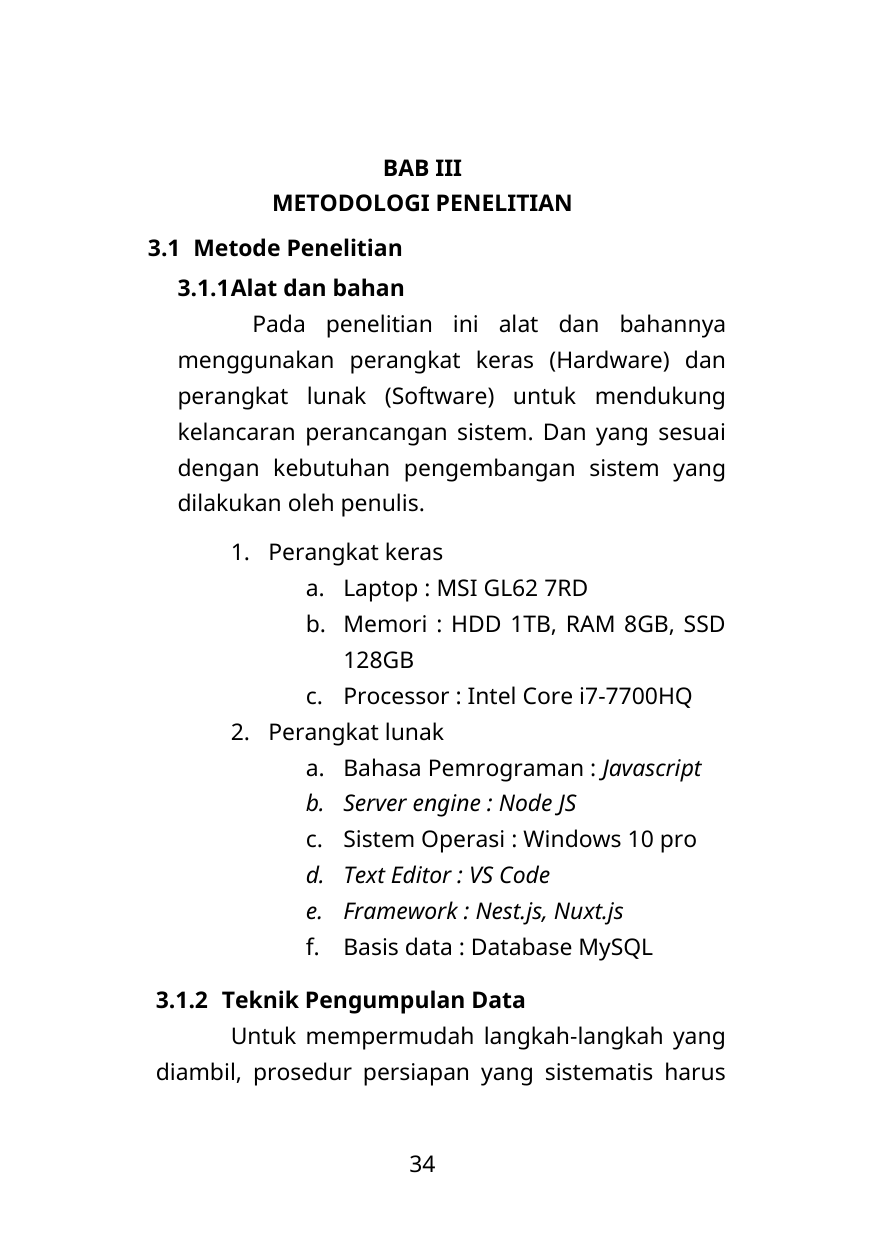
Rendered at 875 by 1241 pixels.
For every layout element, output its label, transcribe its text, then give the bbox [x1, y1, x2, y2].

list Processor : Intel Core i7-7700HQ [306, 679, 726, 711]
list Perangkat keras [231, 536, 726, 567]
text METODOLOGI PENELITIAN [118, 187, 726, 219]
list Memori : HDD 1TB, RAM 8GB, SSD 128GB [306, 608, 726, 675]
list Text Editor : VS Code [306, 859, 726, 891]
list Basis data : Database MySQL [306, 931, 726, 962]
list Perangkat lunak [231, 716, 726, 747]
text Pada penelitian ini alat dan bahannya menggunakan perangkat keras (Hardware) dan perangkat lunak (Software) untuk mendukung kelancaran perancangan sistem. Dan yang sesuai dengan kebutuhan pengembangan sistem yang dilakukan oleh penulis. [177, 308, 726, 519]
list Bahasa Pemrograman : Javascript [306, 751, 726, 783]
list Server engine : Node JS [306, 787, 726, 819]
list Framework : Nest.js, Nuxt.js [306, 895, 726, 926]
list Laptop : MSI GL62 7RD [306, 572, 726, 603]
subtitle Alat dan bahan [177, 272, 726, 303]
subtitle Metode Penelitian [148, 232, 726, 263]
subtitle Teknik Pengumpulan Data [156, 984, 726, 1015]
list Sistem Operasi : Windows 10 pro [306, 823, 726, 854]
subtitle BAB III [118, 151, 726, 183]
